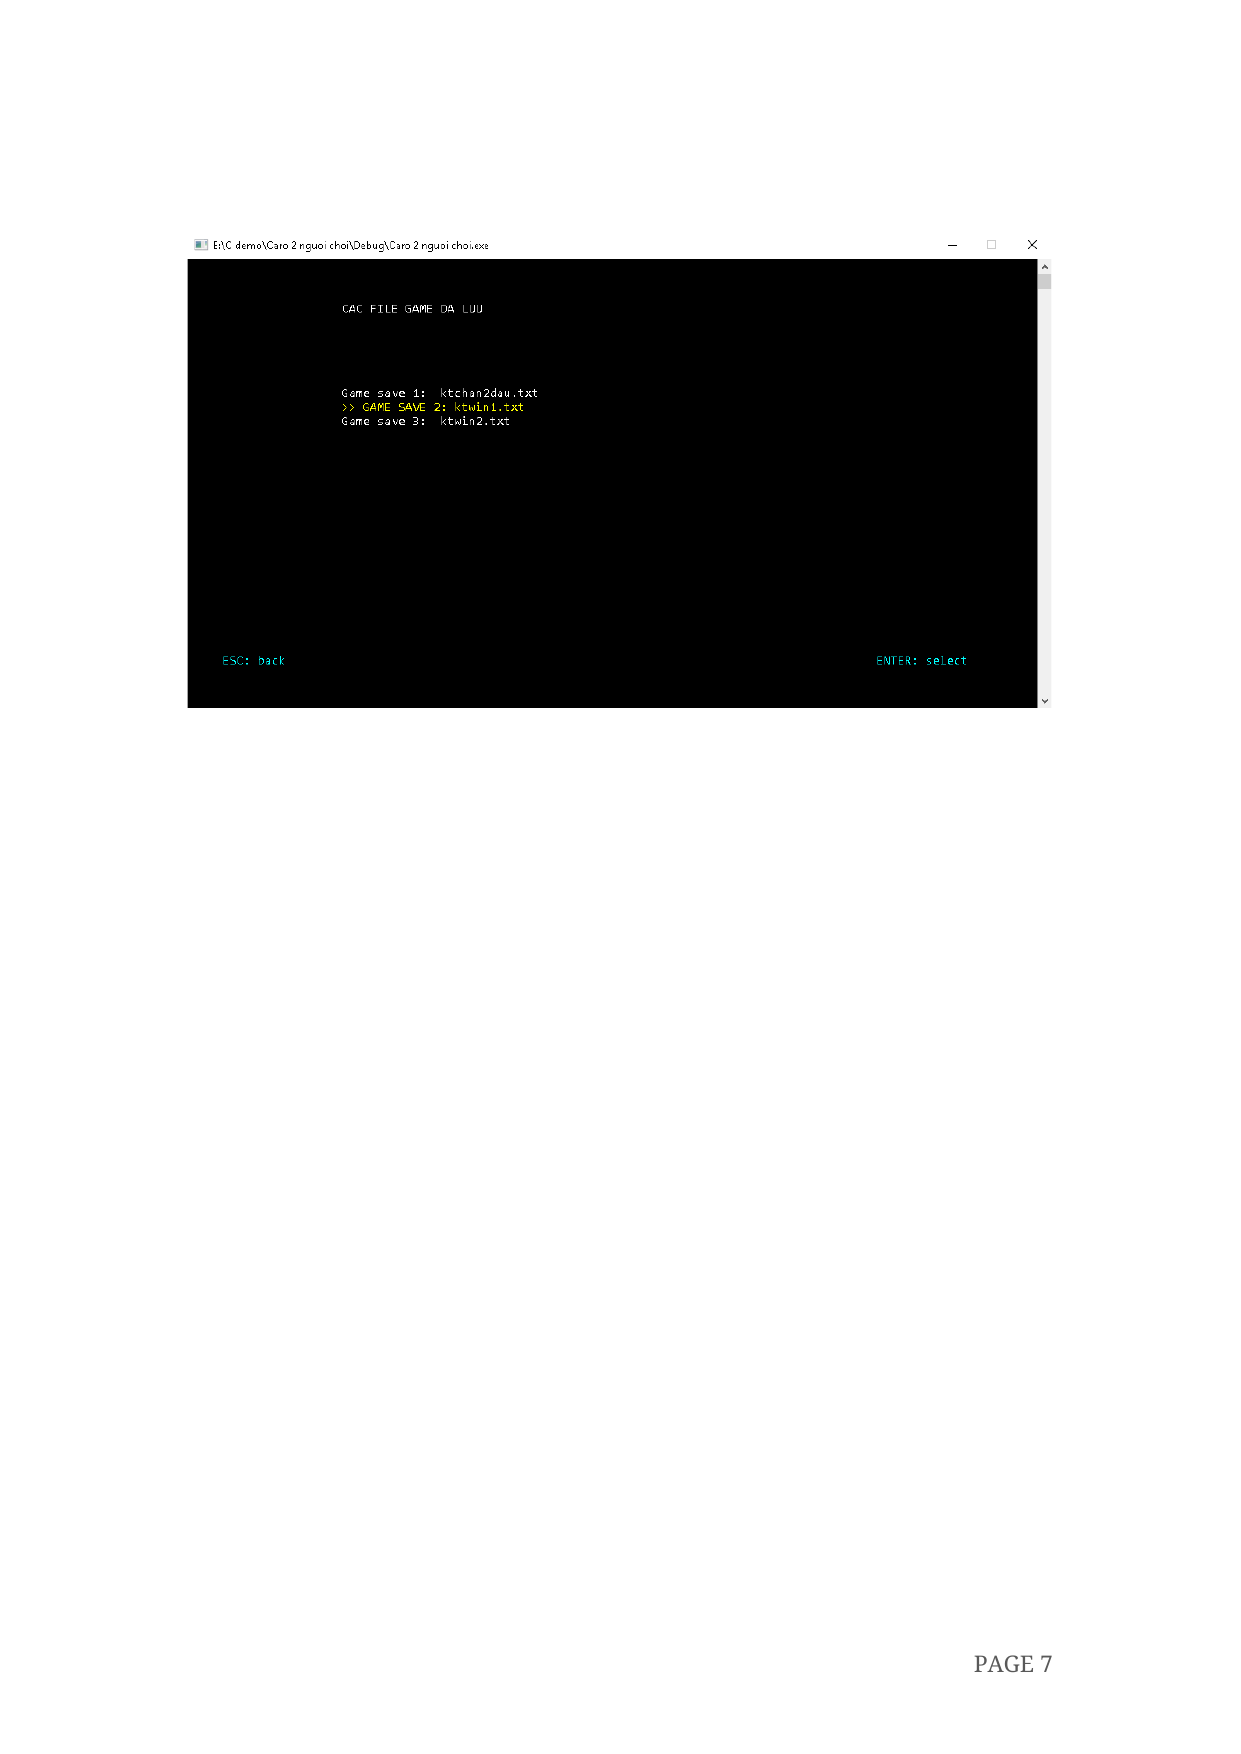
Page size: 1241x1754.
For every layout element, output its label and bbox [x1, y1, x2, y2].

picture [187, 232, 1052, 708]
